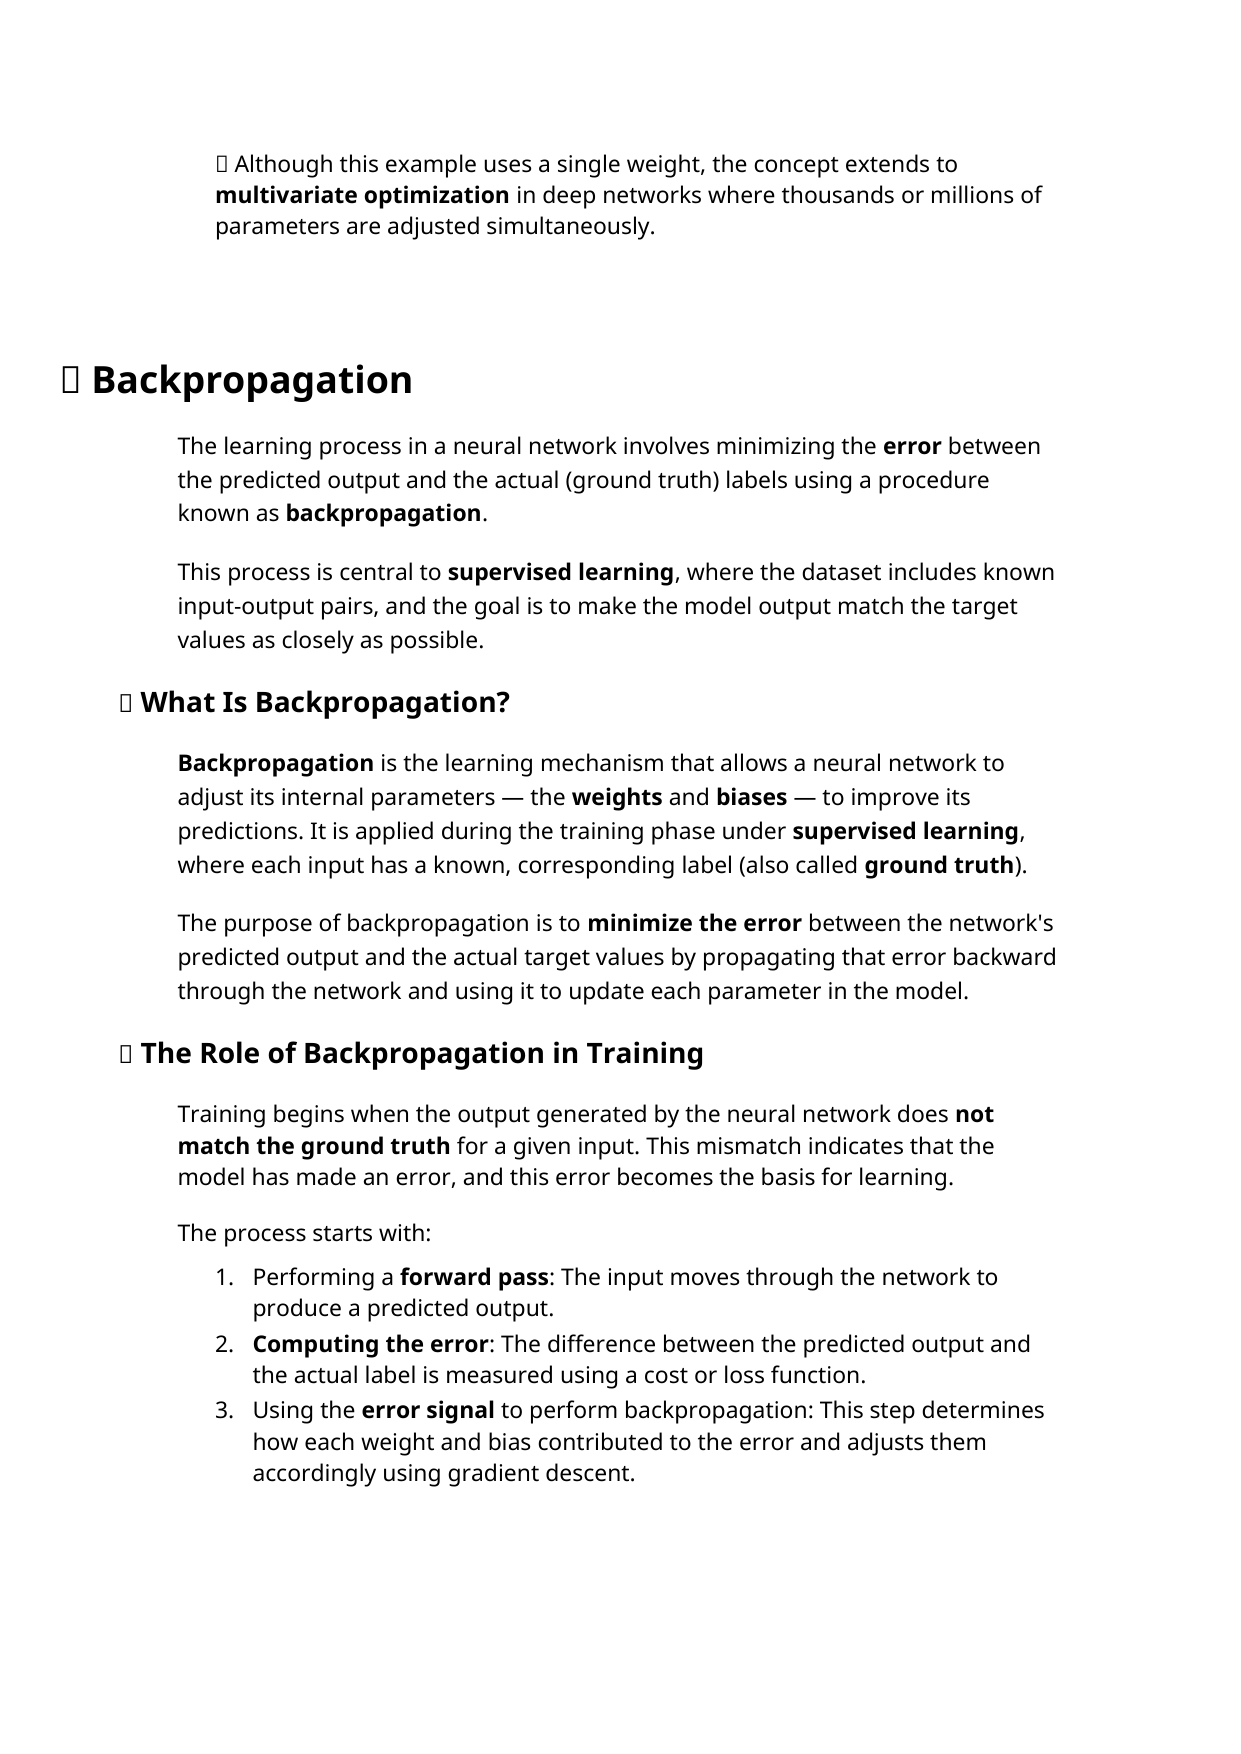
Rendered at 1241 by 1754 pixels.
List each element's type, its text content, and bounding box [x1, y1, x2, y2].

subtitle 📌 Backpropagation [59, 354, 1063, 405]
subtitle 🔹 The Role of Backpropagation in Training [118, 1033, 1063, 1072]
text This process is central to supervised learning, where the dataset includes known input-output pairs, and the goal is to make the model output match the target values as closely as possible. [177, 556, 1063, 655]
list Computing the error: The difference between the predicted output and the actual label is measured using a cost or loss function. [215, 1328, 1063, 1390]
subtitle 🔹 What Is Backpropagation? [118, 682, 1063, 721]
text Backpropagation is the learning mechanism that allows a neural network to adjust its internal parameters — the weights and biases — to improve its predictions. It is applied during the training phase under supervised learning, where each input has a known, corresponding label (also called ground truth). [177, 747, 1063, 880]
text The purpose of backpropagation is to minimize the error between the network's predicted output and the actual target values by propagating that error backward through the network and using it to update each parameter in the model. [177, 907, 1063, 1006]
text The learning process in a neural network involves minimizing the error between the predicted output and the actual (ground truth) labels using a procedure known as backpropagation. [177, 430, 1063, 529]
list Performing a forward pass: The input moves through the network to produce a predicted output. [215, 1261, 1063, 1323]
list Using the error signal to perform backpropagation: This step determines how each weight and bias contributed to the error and adjusts them accordingly using gradient descent. [215, 1394, 1063, 1488]
text Training begins when the output generated by the neural network does not match the ground truth for a given input. This mismatch indicates that the model has made an error, and this error becomes the basis for learning. [177, 1098, 1063, 1192]
text The process starts with: [177, 1217, 1063, 1248]
text ✅ Although this example uses a single weight, the concept extends to multivariate optimization in deep networks where thousands or millions of parameters are adjusted simultaneously. [215, 148, 1063, 241]
